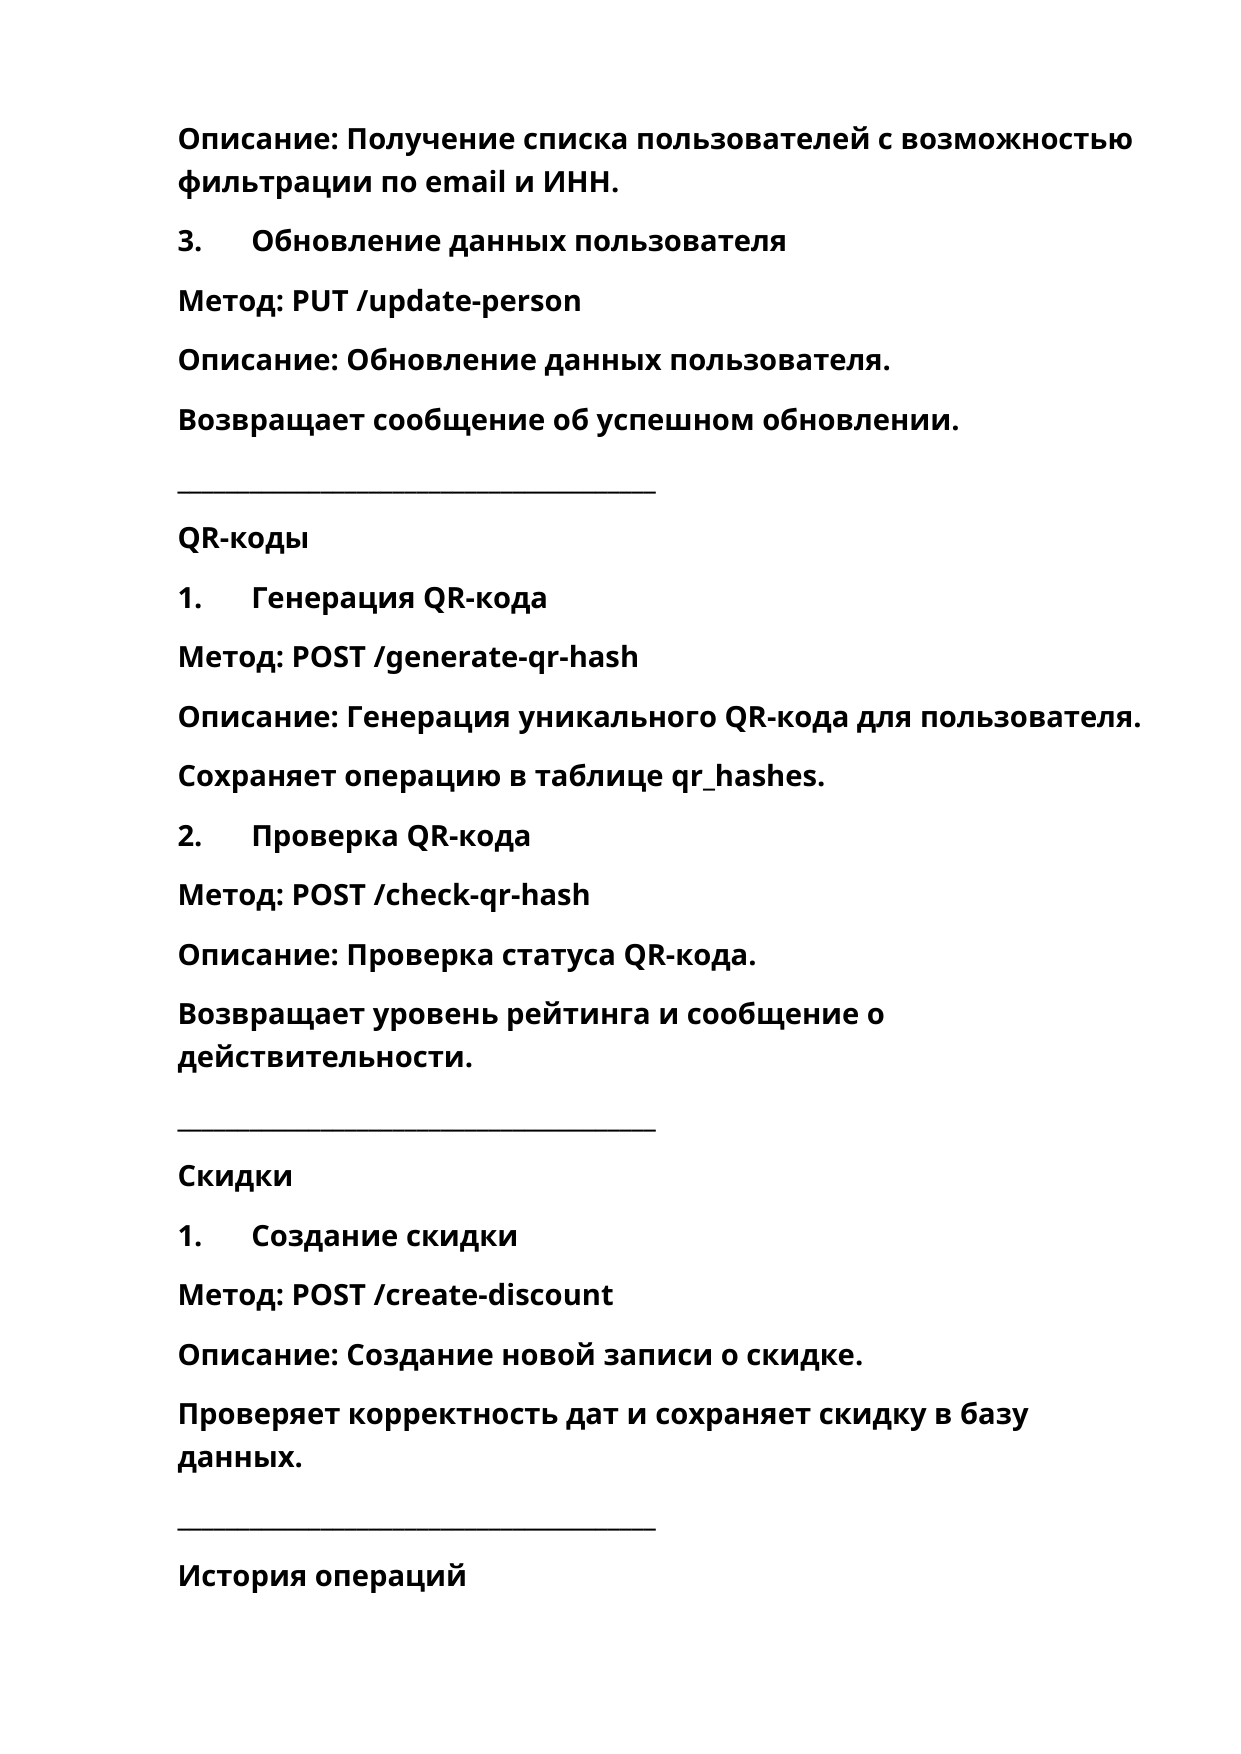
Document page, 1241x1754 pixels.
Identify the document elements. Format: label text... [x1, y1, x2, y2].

text Описание: Генерация уникального QR-кода для пользователя. [177, 696, 1152, 736]
text Проверяет корректность дат и сохраняет скидку в базу данных. [177, 1393, 1152, 1476]
text Описание: Обновление данных пользователя. [177, 339, 1152, 379]
text Скидки [177, 1155, 1152, 1195]
text 2. Проверка QR-кода [177, 815, 1152, 855]
text QR-коды [177, 518, 1152, 557]
text ________________________________________ [177, 1096, 1152, 1136]
text Возвращает сообщение об успешном обновлении. [177, 399, 1152, 438]
text Метод: POST /check-qr-hash [177, 875, 1152, 914]
text ________________________________________ [177, 1496, 1152, 1535]
text Описание: Проверка статуса QR-кода. [177, 934, 1152, 974]
text ________________________________________ [177, 458, 1152, 498]
text Сохраняет операцию в таблице qr_hashes. [177, 756, 1152, 795]
text История операций [177, 1555, 1152, 1595]
text Описание: Получение списка пользователей с возможностью фильтрации по email и ИНН. [177, 118, 1152, 201]
text Описание: Создание новой записи о скидке. [177, 1334, 1152, 1373]
text Метод: POST /create-discount [177, 1274, 1152, 1314]
text 1. Создание скидки [177, 1215, 1152, 1254]
text Метод: PUT /update-person [177, 280, 1152, 319]
text 1. Генерация QR-кода [177, 577, 1152, 617]
text Метод: POST /generate-qr-hash [177, 637, 1152, 676]
text Возвращает уровень рейтинга и сообщение о действительности. [177, 994, 1152, 1076]
text 3. Обновление данных пользователя [177, 220, 1152, 260]
